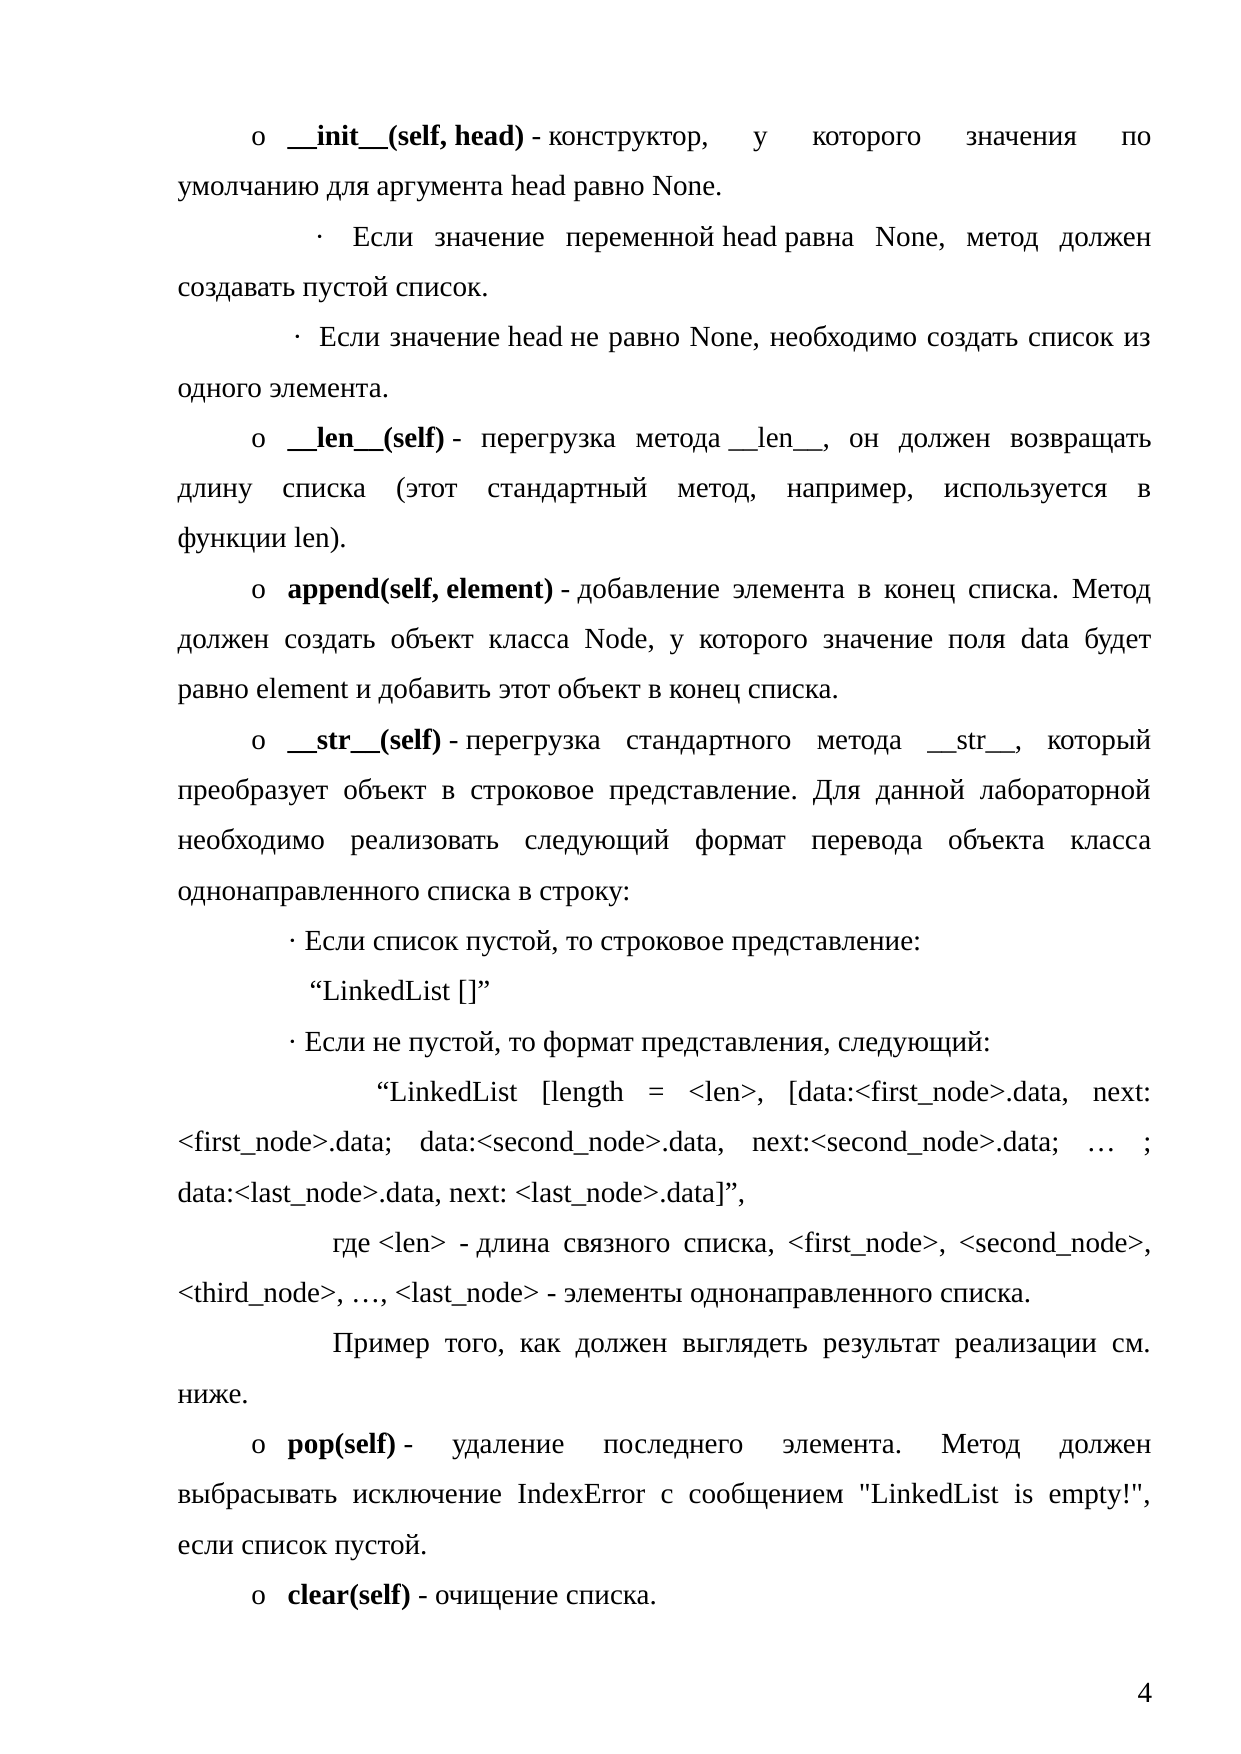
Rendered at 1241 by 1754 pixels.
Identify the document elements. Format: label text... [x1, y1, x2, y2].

text “LinkedList [length = <len>, [data:<first_node>.data, next: <first_node>.data; data:<second_node>.data, next:<second_node>.data; … ; data:<last_node>.data, next: <last_node>.data]”, [177, 1074, 1152, 1208]
text · Если не пустой, то формат представления, следующий: [177, 1024, 1152, 1057]
text · Если значение переменной head равна None, метод должен создавать пустой список. [177, 219, 1152, 303]
text o __len__(self) - перегрузка метода __len__, он должен возвращать длину списка (этот стандартный метод, например, используется в функции len). [177, 420, 1152, 554]
text “LinkedList []” [177, 973, 1152, 1007]
text o pop(self) - удаление последнего элемента. Метод должен выбрасывать исключение IndexError с сообщением "LinkedList is empty!", если список пустой. [177, 1426, 1152, 1560]
text o append(self, element) - добавление элемента в конец списка. Метод должен создать объект класса Node, у которого значение поля data будет равно element и добавить этот объект в конец списка. [177, 571, 1152, 705]
text o clear(self) - очищение списка. [177, 1577, 1152, 1611]
text o __str__(self) - перегрузка стандартного метода __str__, который преобразует объект в строковое представление. Для данной лабораторной необходимо реализовать следующий формат перевода объекта класса однонаправленного списка в строку: [177, 722, 1152, 906]
text · Если список пустой, то строковое представление: [177, 923, 1152, 957]
text · Если значение head не равно None, необходимо создать список из одного элемента. [177, 319, 1152, 403]
text o __init__(self, head) - конструктор, у которого значения по умолчанию для аргумента head равно None. [177, 118, 1152, 202]
text где <len> - длина связного списка, <first_node>, <second_node>, <third_node>, …, <last_node> - элементы однонаправленного списка. [177, 1225, 1152, 1309]
text Пример того, как должен выглядеть результат реализации см. ниже. [177, 1326, 1152, 1409]
